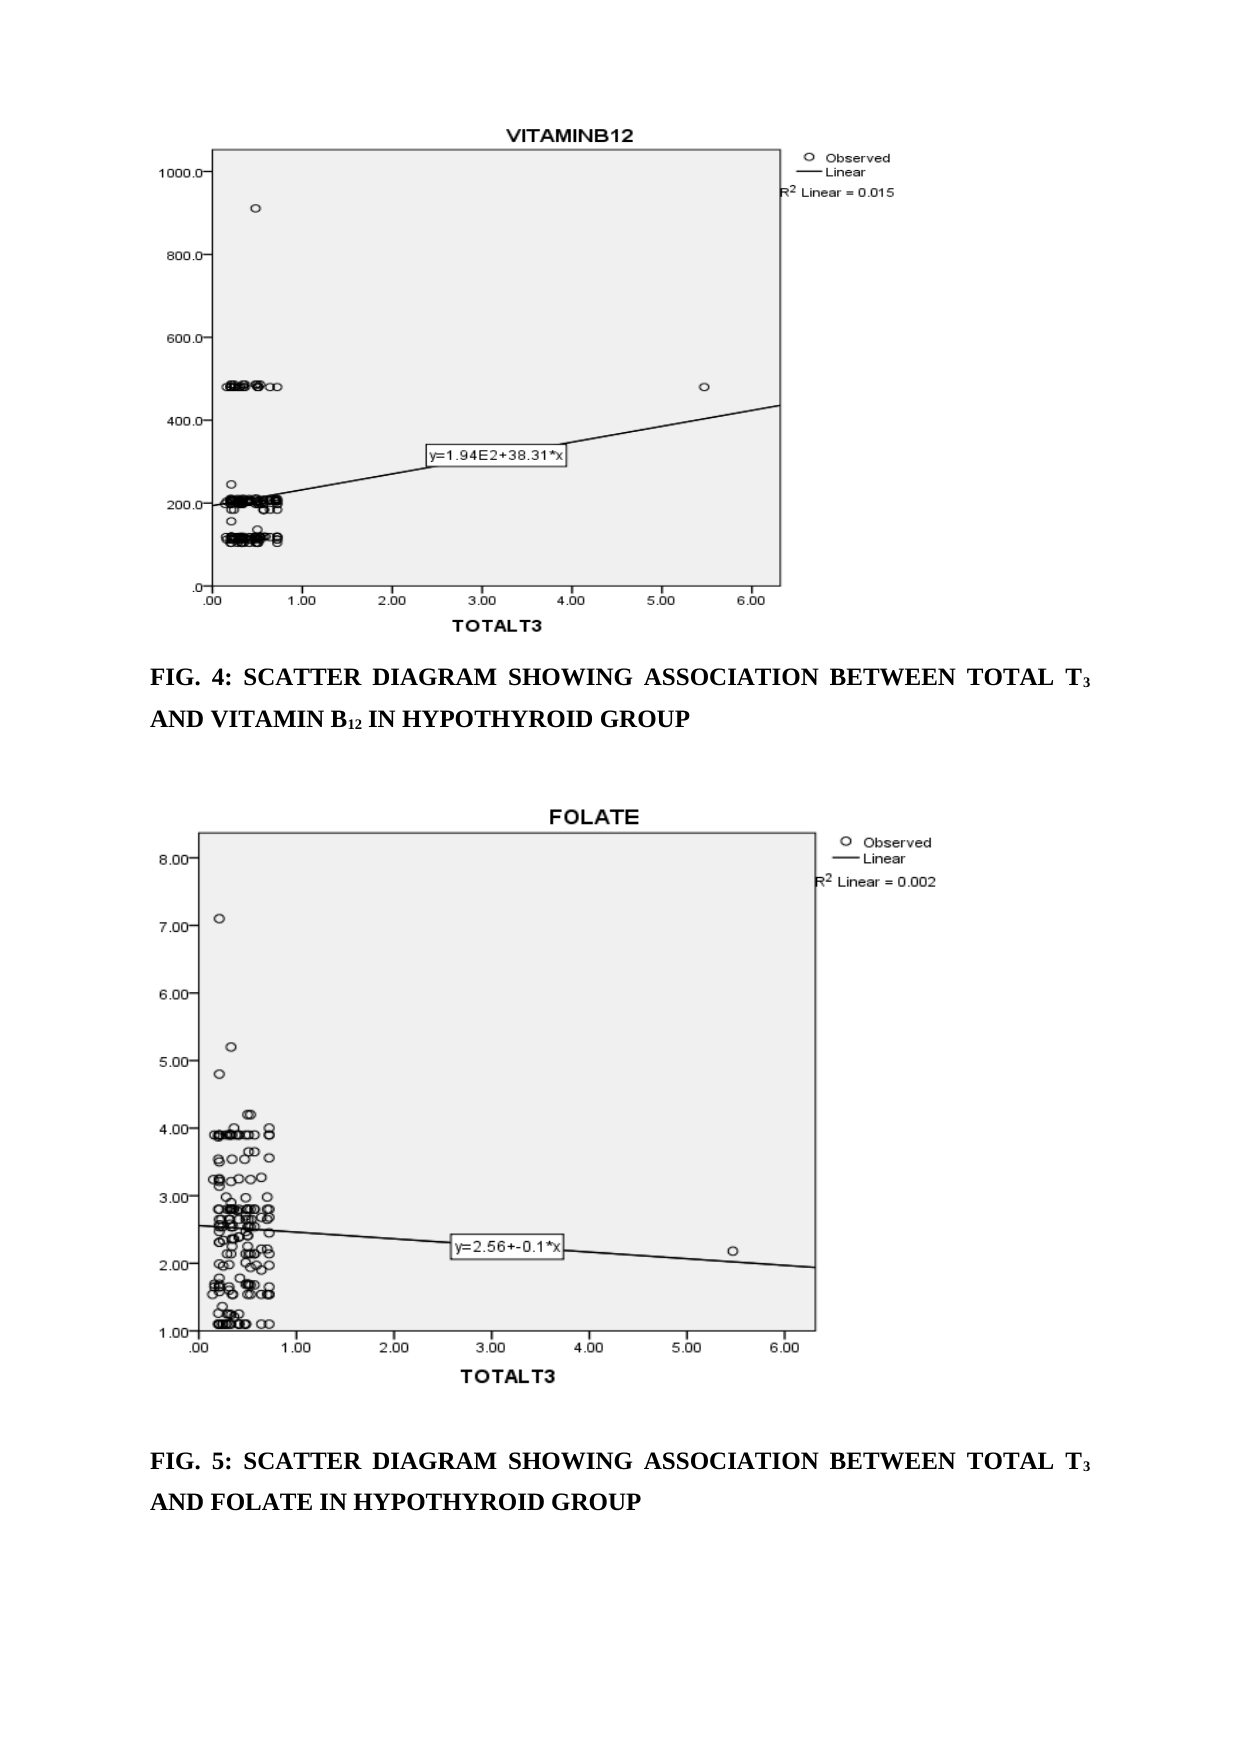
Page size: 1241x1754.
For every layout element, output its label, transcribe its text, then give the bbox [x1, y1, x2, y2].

picture [150, 790, 1039, 1404]
picture [150, 112, 992, 650]
text FIG. 5: SCATTER DIAGRAM SHOWING ASSOCIATION BETWEEN TOTAL T3 AND FOLATE IN HYPOTHYROID GROUP [150, 1433, 1090, 1516]
text FIG. 4: SCATTER DIAGRAM SHOWING ASSOCIATION BETWEEN TOTAL T3 AND VITAMIN B12 IN HYPOTHYROID GROUP [150, 649, 1090, 733]
